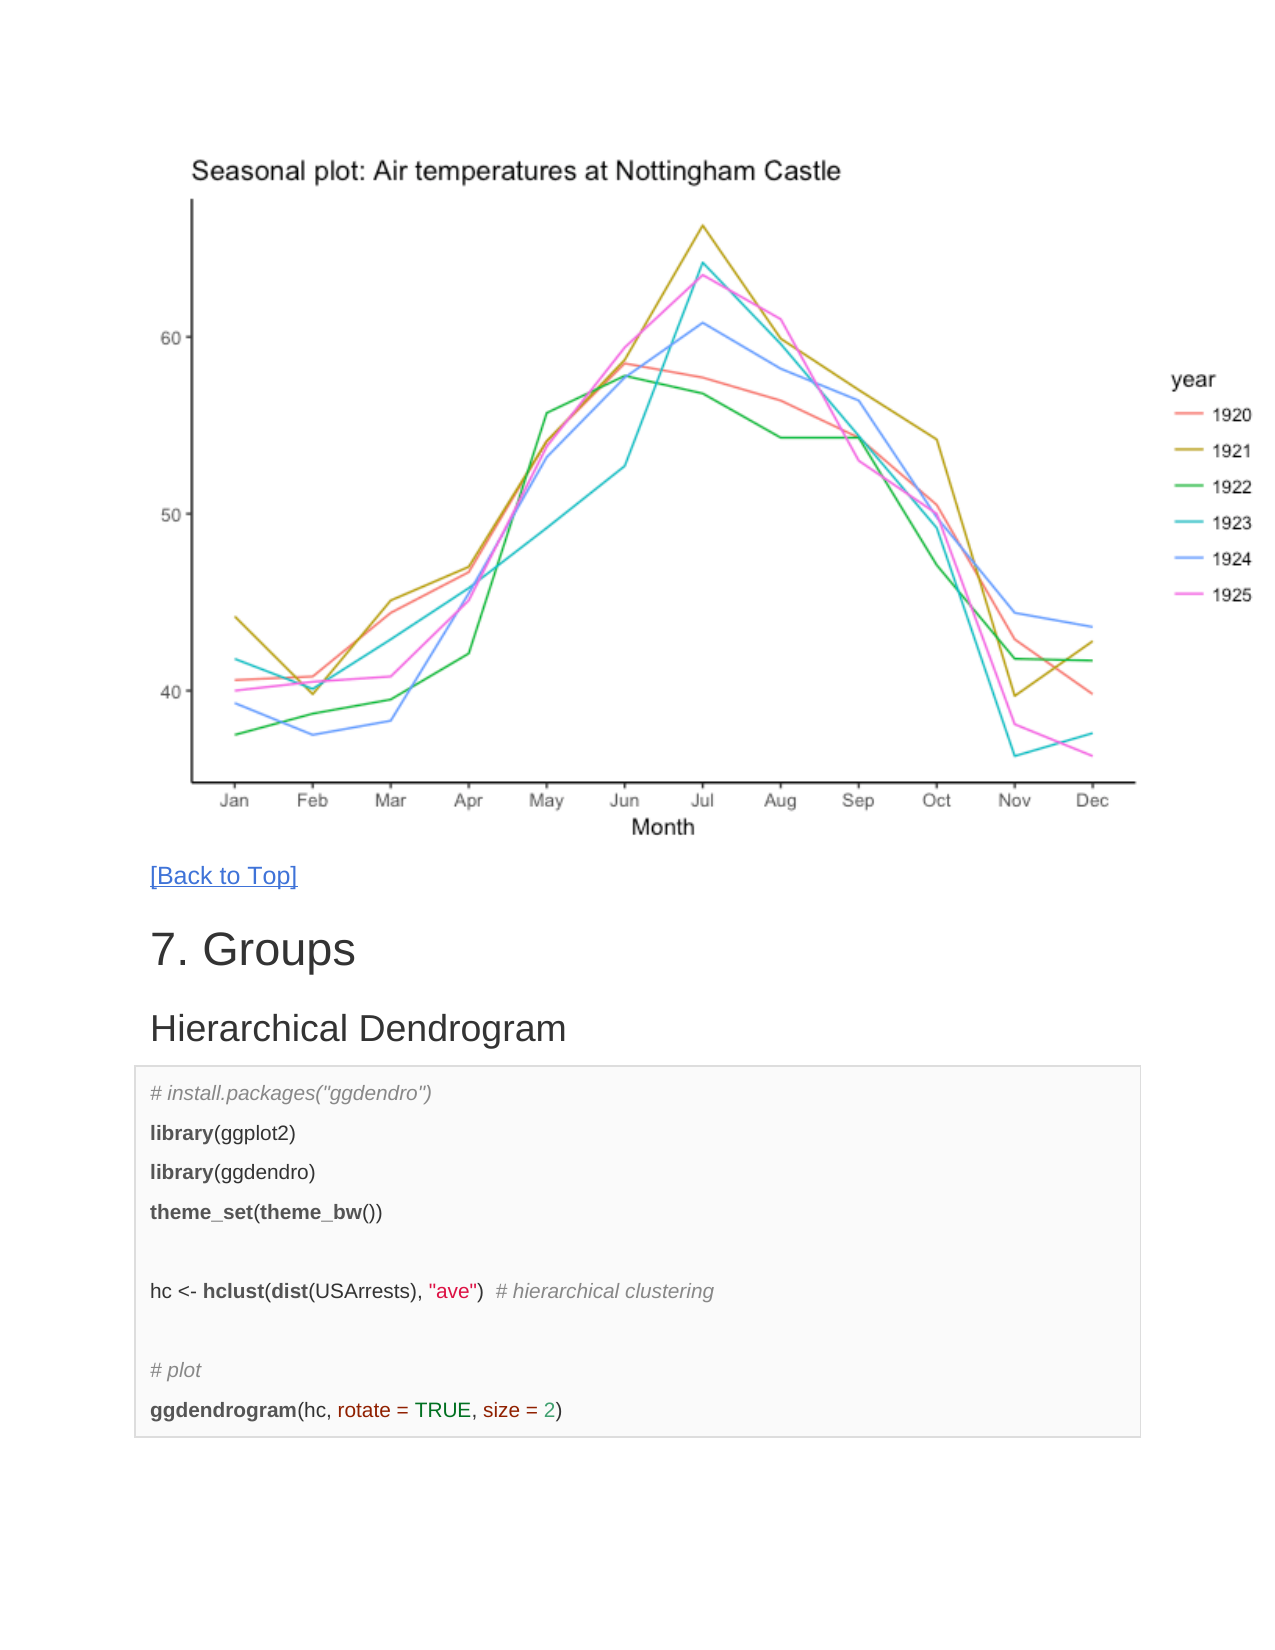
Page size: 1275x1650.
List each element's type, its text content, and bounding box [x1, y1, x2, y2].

text hc <- hclust(dist(USArrests), "ave") # hierarchical clustering [136, 1263, 1140, 1302]
text # plot [136, 1342, 1140, 1382]
text ggdendrogram(hc, rotate = TRUE, size = 2) [136, 1382, 1140, 1436]
picture [150, 150, 1275, 846]
text Hierarchical Dendrogram [150, 1006, 1125, 1049]
text theme_set(theme_bw()) [136, 1184, 1140, 1223]
text # install.packages("ggdendro") [136, 1067, 1140, 1104]
text 7. Groups [150, 921, 1125, 975]
text library(ggdendro) [136, 1144, 1140, 1184]
text [Back to Top] [150, 861, 1125, 890]
text library(ggplot2) [136, 1104, 1140, 1144]
